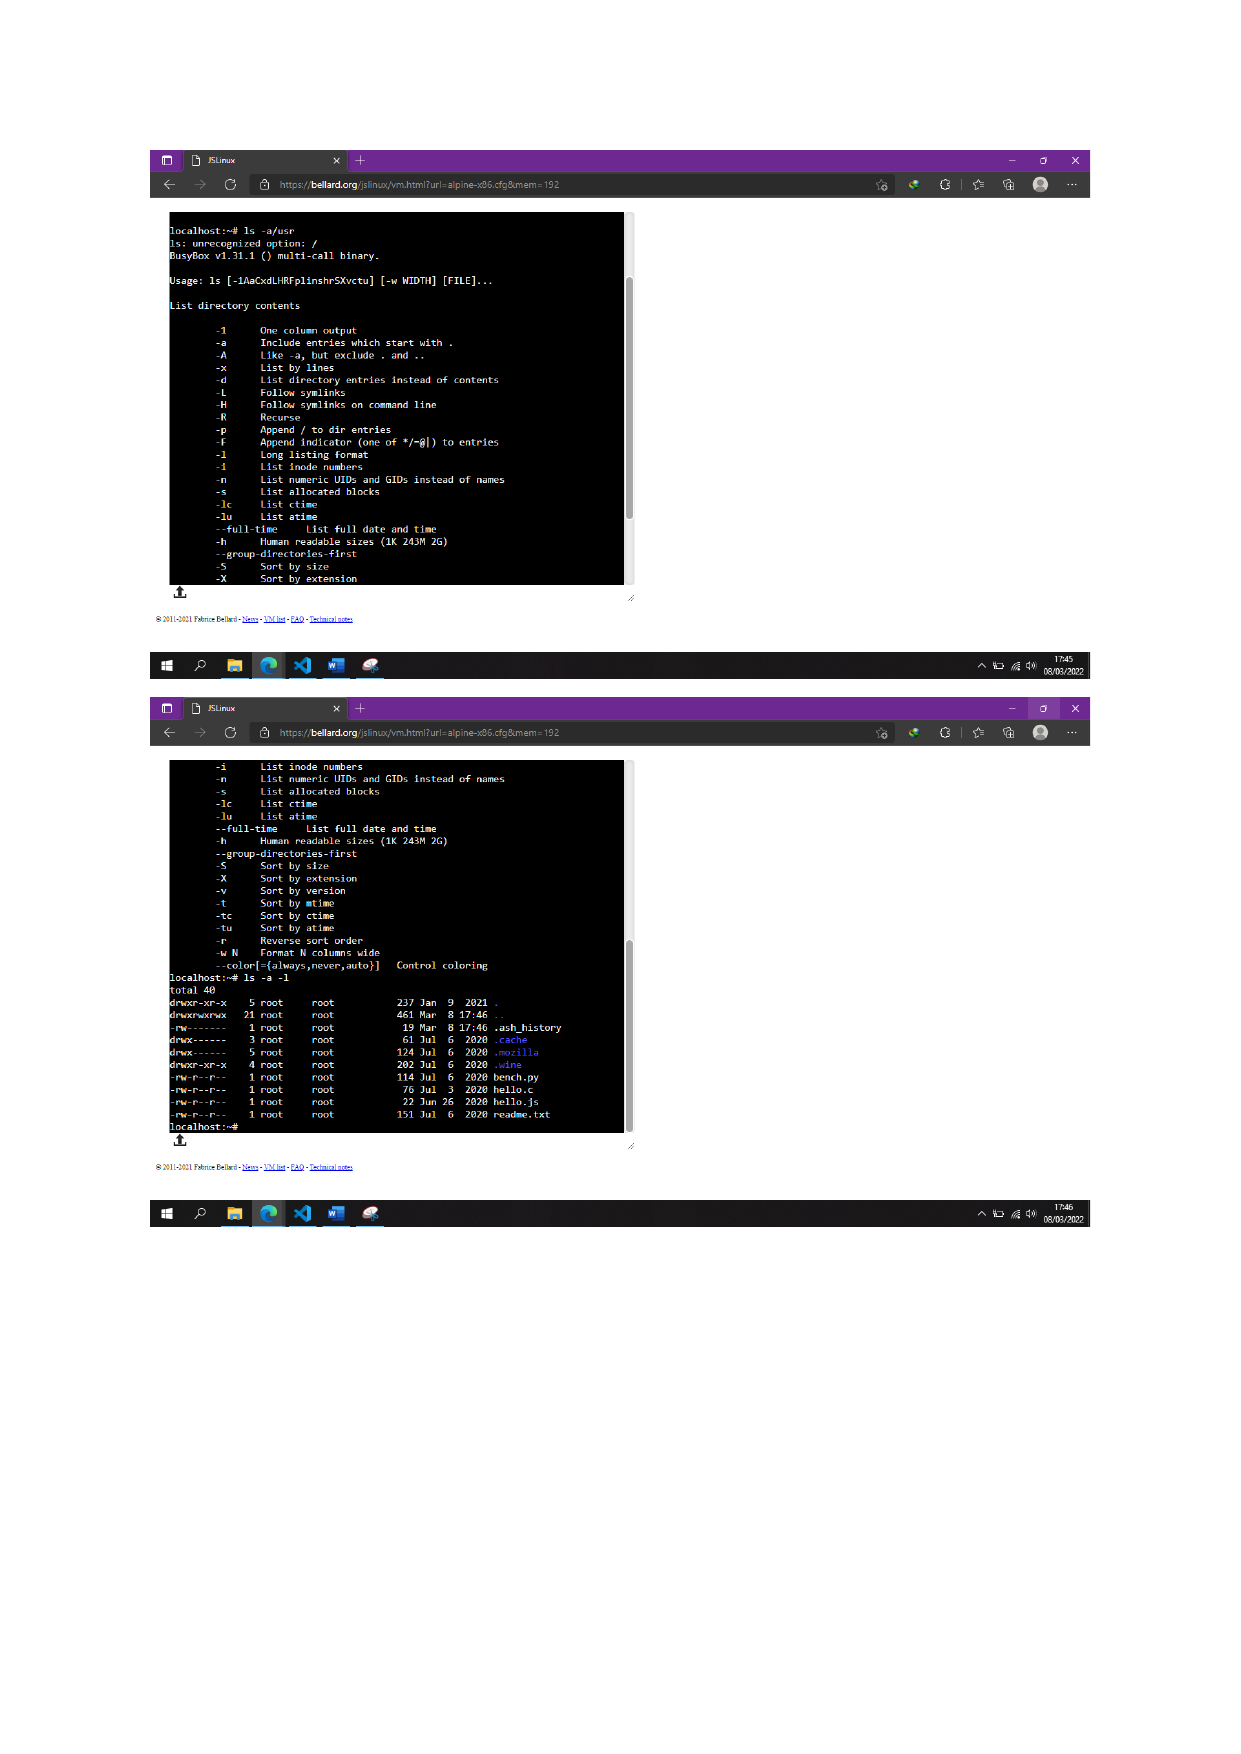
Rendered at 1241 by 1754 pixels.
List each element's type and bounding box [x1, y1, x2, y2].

picture [150, 150, 1091, 679]
picture [150, 697, 1091, 1227]
